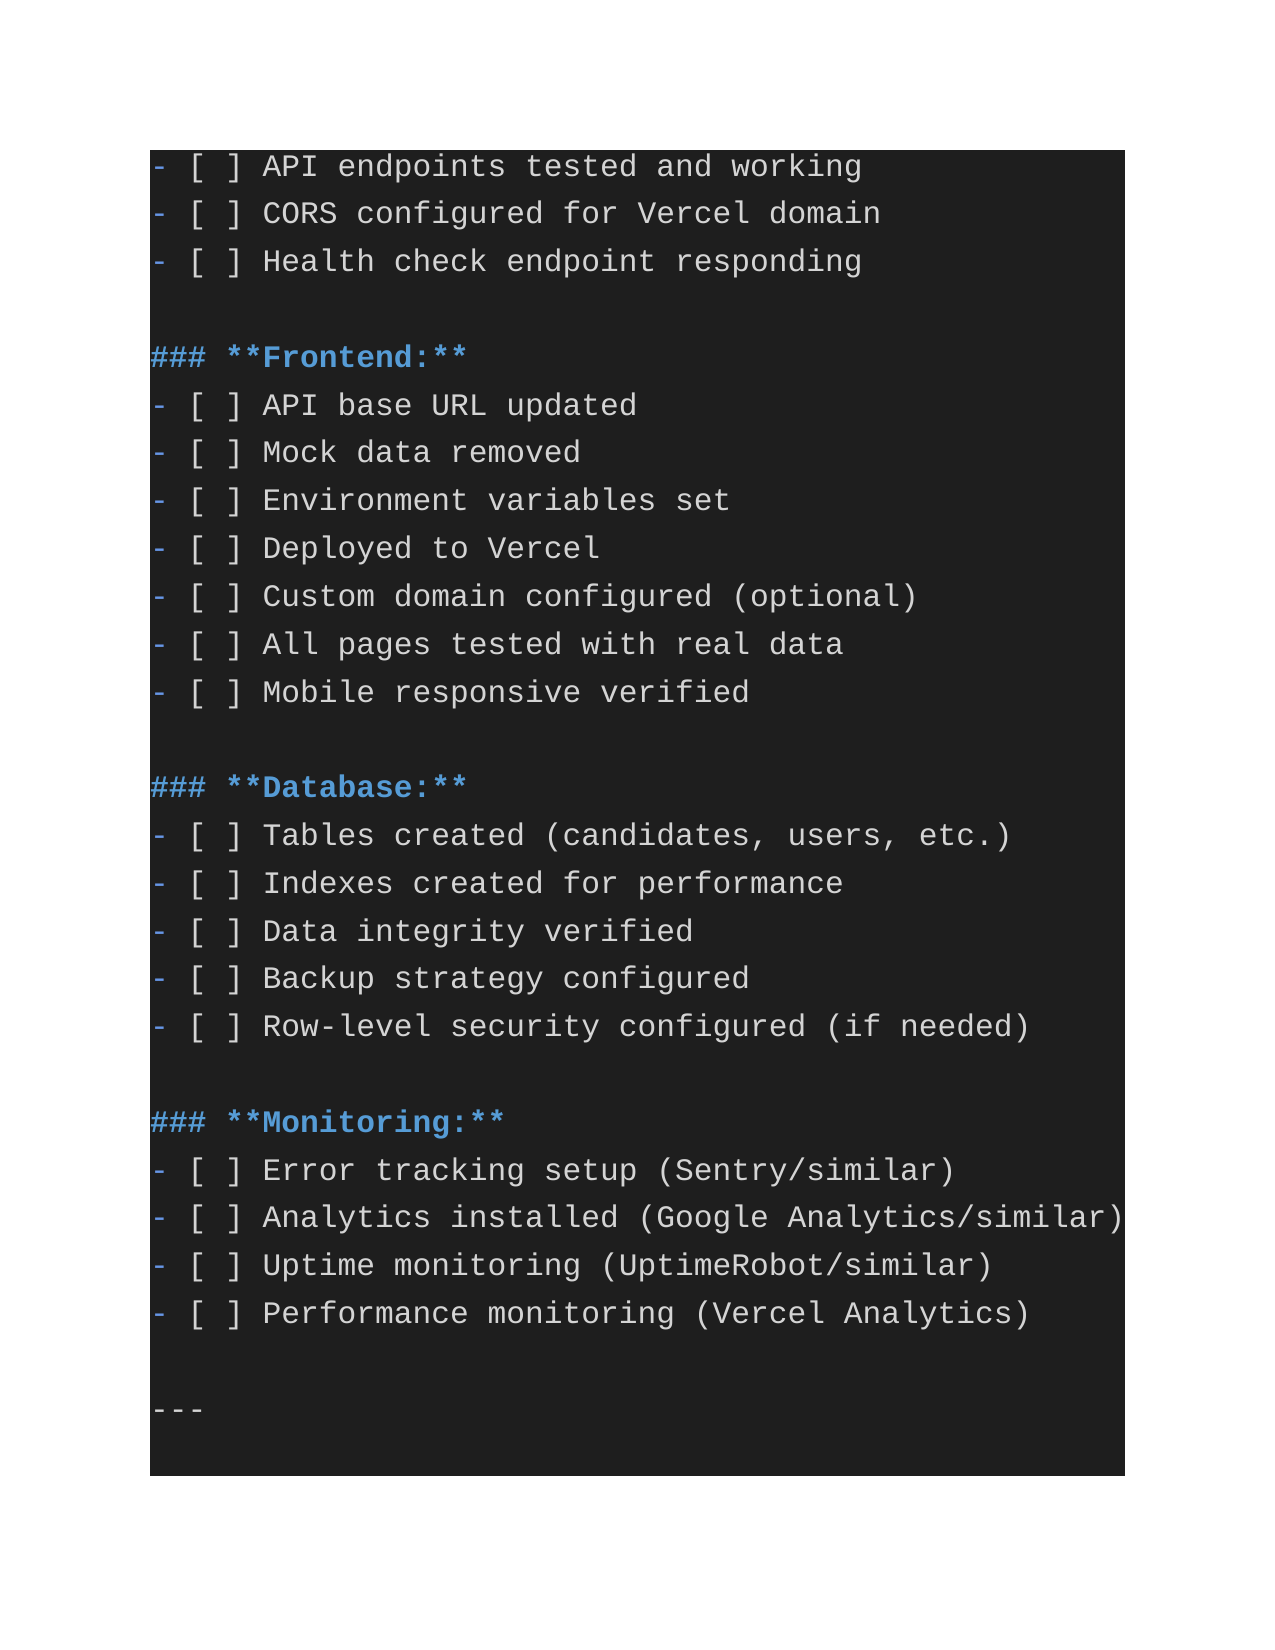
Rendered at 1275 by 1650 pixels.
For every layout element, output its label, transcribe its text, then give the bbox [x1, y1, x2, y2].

text - [ ] Row-level security configured (if needed) [150, 1011, 1125, 1046]
text - [ ] API endpoints tested and working [150, 150, 1125, 185]
text - [ ] Environment variables set [150, 485, 1125, 520]
text ### **Monitoring:** [150, 1106, 1125, 1142]
text - [ ] Data integrity verified [150, 915, 1125, 950]
text - [ ] Mock data removed [150, 437, 1125, 472]
text - [ ] Error tracking setup (Sentry/similar) [150, 1154, 1125, 1189]
text - [ ] Health check endpoint responding [150, 246, 1125, 281]
text - [ ] Indexes created for performance [150, 867, 1125, 903]
text - [ ] All pages tested with real data [150, 628, 1125, 663]
text - [ ] CORS configured for Vercel domain [150, 198, 1125, 233]
text --- [150, 1393, 1125, 1428]
text ### **Frontend:** [150, 341, 1125, 377]
text - [ ] Mobile responsive verified [150, 676, 1125, 711]
text - [ ] Tables created (candidates, users, etc.) [150, 819, 1125, 855]
text - [ ] Backup strategy configured [150, 963, 1125, 998]
text - [ ] Custom domain configured (optional) [150, 580, 1125, 616]
text - [ ] API base URL updated [150, 389, 1125, 424]
text ### **Database:** [150, 772, 1125, 807]
text - [ ] Uptime monitoring (UptimeRobot/similar) [150, 1250, 1125, 1285]
text - [ ] Performance monitoring (Vercel Analytics) [150, 1297, 1125, 1333]
text - [ ] Deployed to Vercel [150, 532, 1125, 568]
text - [ ] Analytics installed (Google Analytics/similar) [150, 1202, 1125, 1237]
